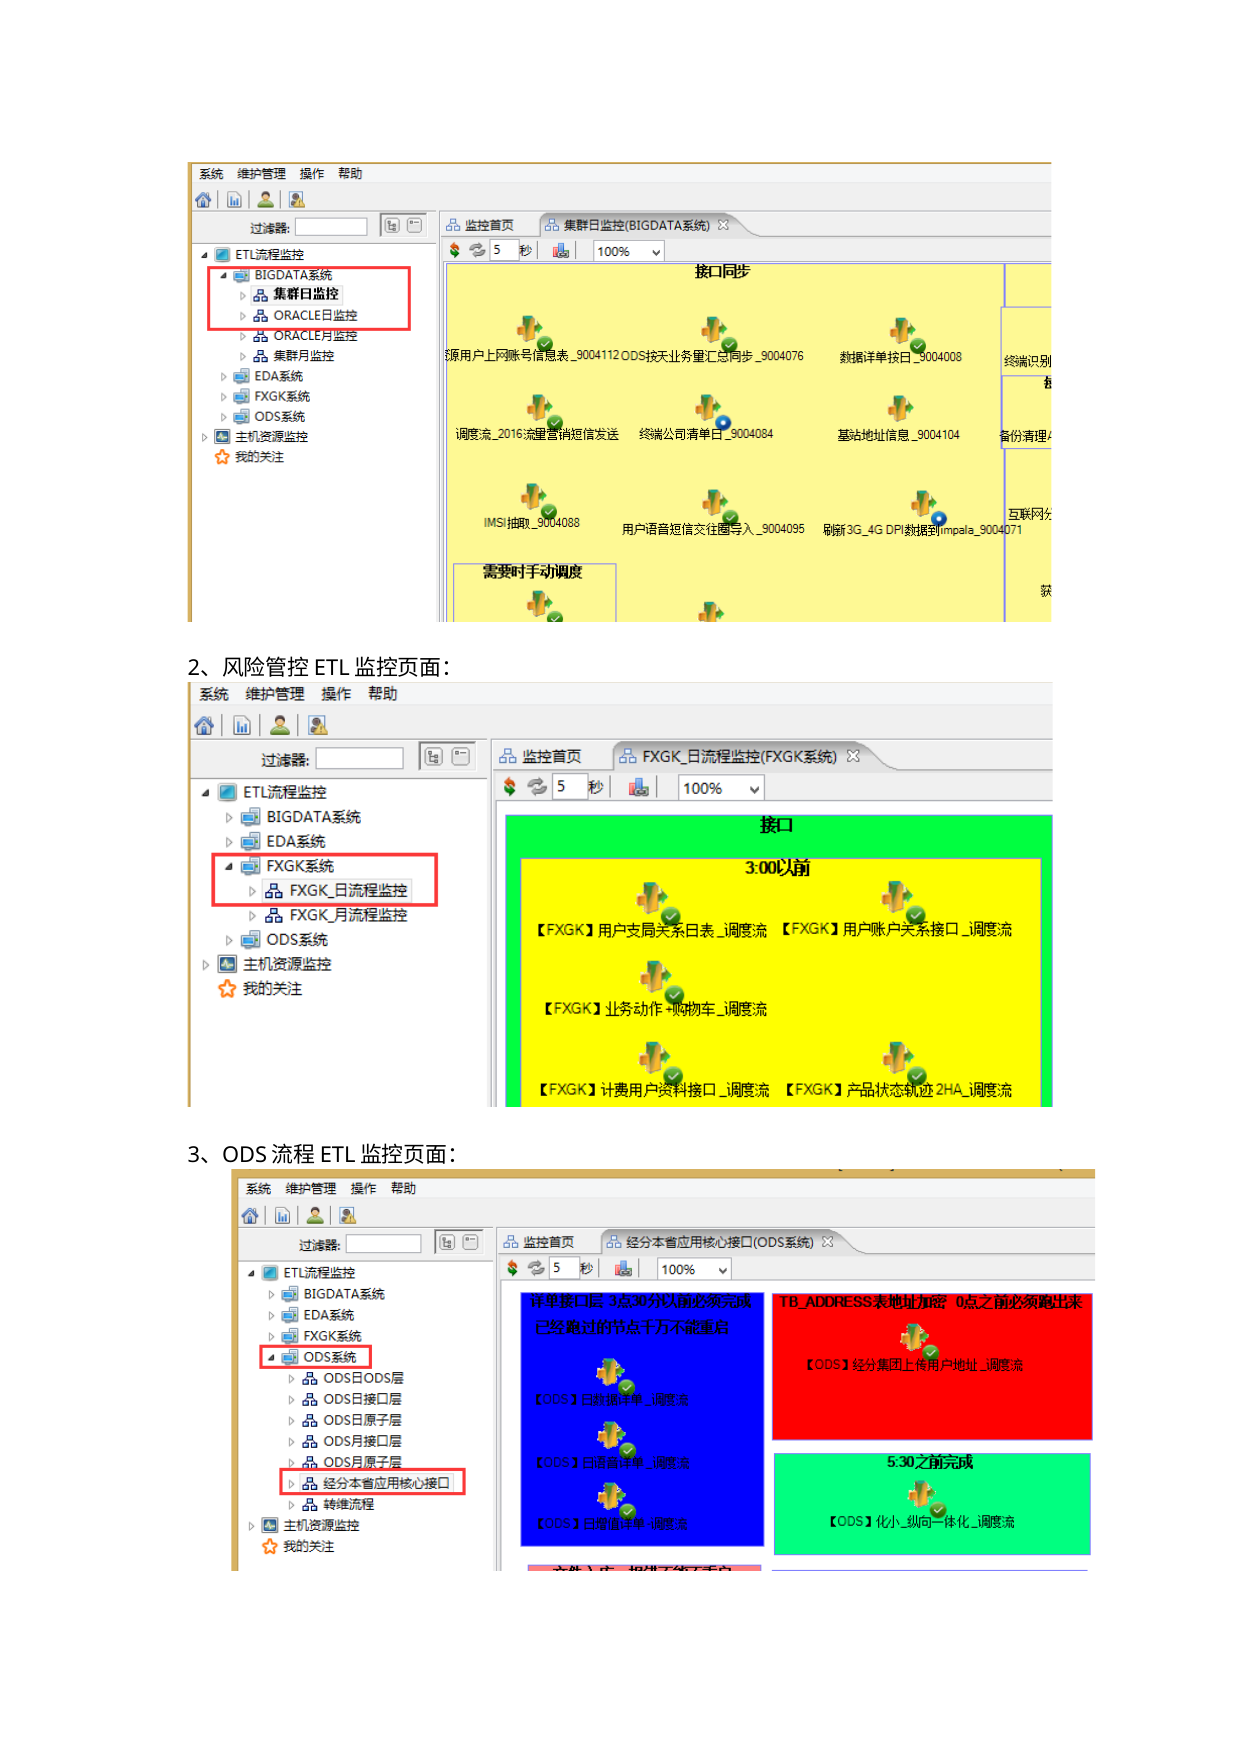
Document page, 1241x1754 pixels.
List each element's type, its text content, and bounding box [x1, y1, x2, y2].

picture [231, 1169, 1096, 1571]
text 3、ODS流程ETL监控页面： [187, 1137, 1053, 1169]
list 风险管控ETL监控页面： [187, 649, 1053, 682]
picture [187, 162, 1052, 622]
picture [187, 682, 1053, 1107]
